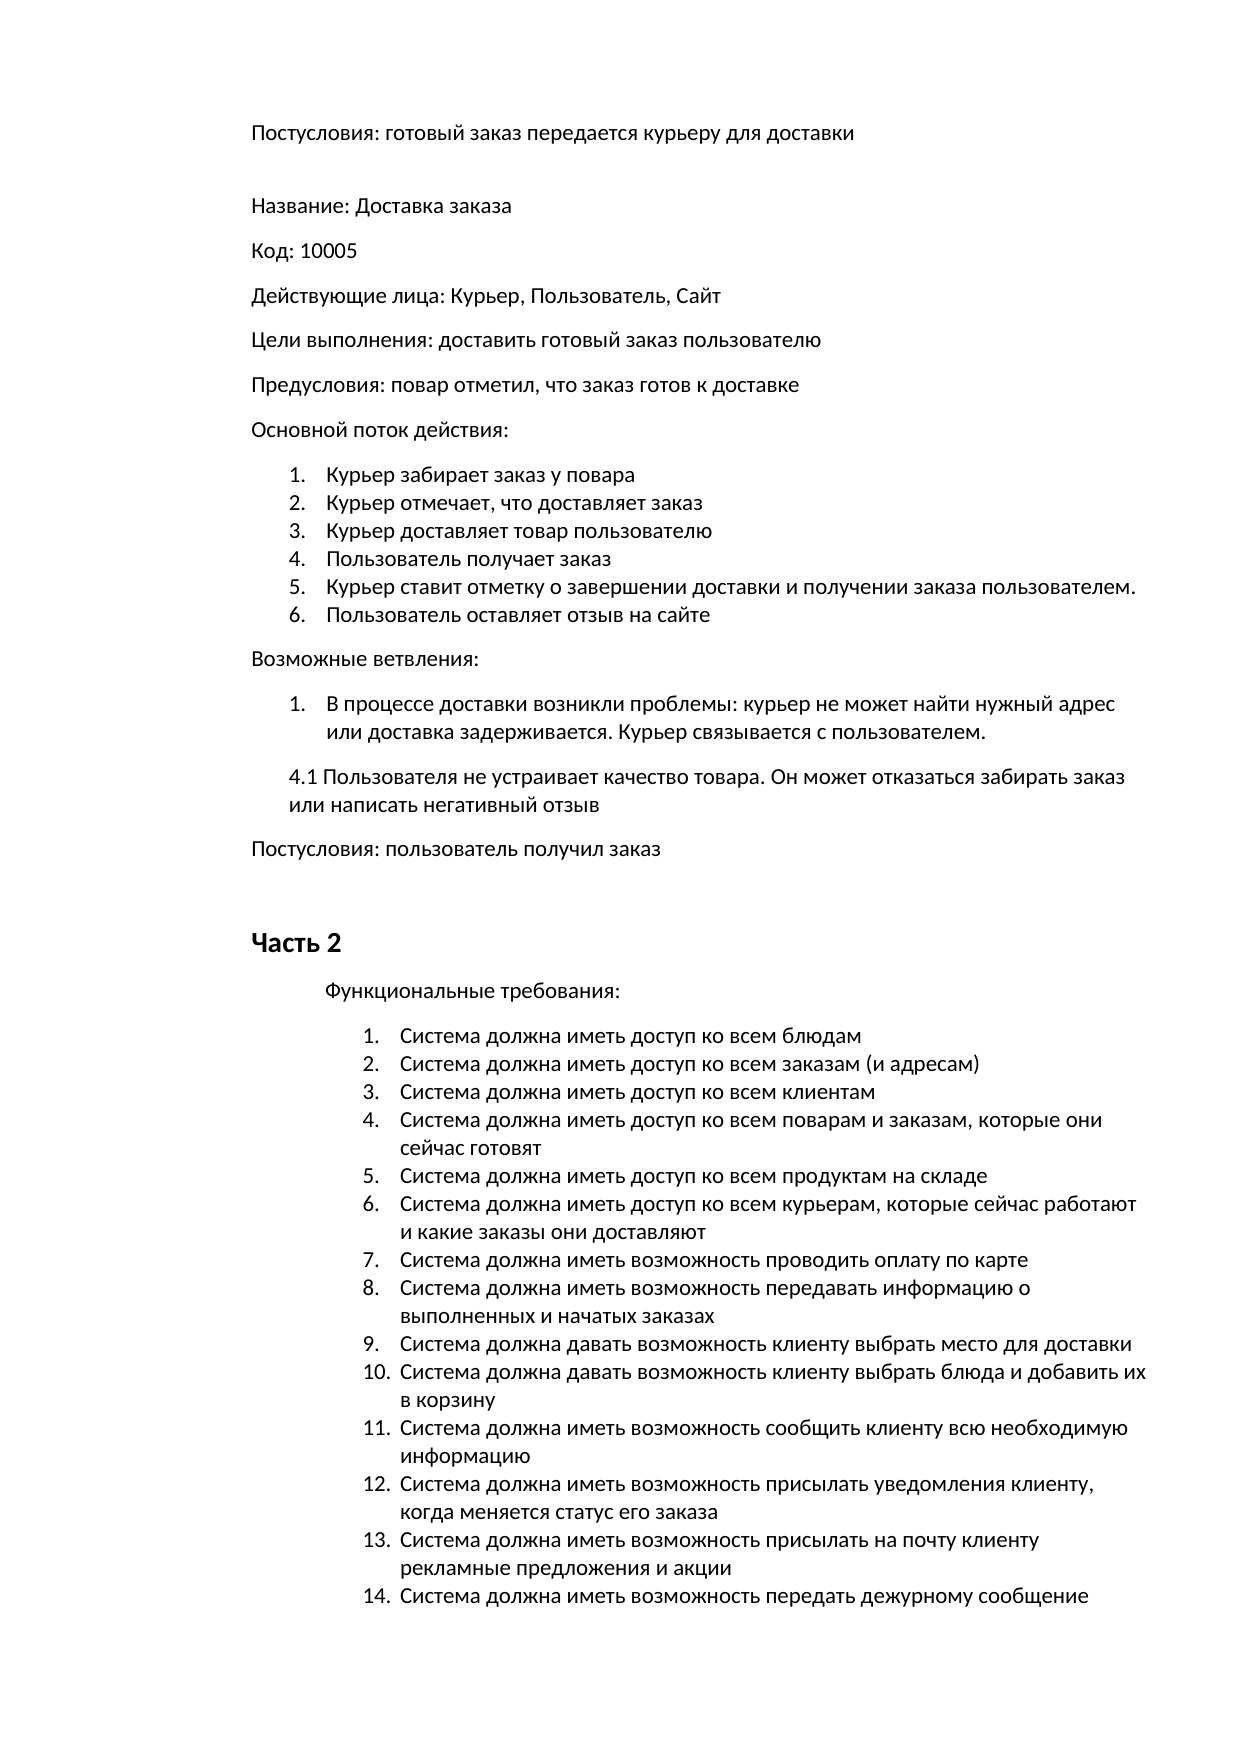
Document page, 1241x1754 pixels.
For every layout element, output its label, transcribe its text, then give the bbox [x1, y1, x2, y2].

list Система должна иметь возможность проводить оплату по карте [362, 1245, 1152, 1273]
list Пользователь оставляет отзыв на сайте [288, 600, 1152, 628]
text Часть 2 [251, 924, 1152, 959]
list Система должна иметь возможность сообщить клиенту всю необходимую информацию [362, 1413, 1152, 1469]
list Система должна иметь возможность передавать информацию о выполненных и начатых заказах [362, 1273, 1152, 1329]
list Система должна иметь доступ ко всем заказам (и адресам) [362, 1049, 1152, 1077]
list Система должна иметь доступ ко всем продуктам на складе [362, 1161, 1152, 1189]
list Курьер забирает заказ у повара [288, 460, 1152, 488]
list Система должна иметь доступ ко всем поварам и заказам, которые они сейчас готовят [362, 1105, 1152, 1161]
list Курьер доставляет товар пользователю [288, 516, 1152, 544]
list Система должна иметь возможность присылать на почту клиенту рекламные предложения и акции [362, 1525, 1152, 1581]
list Система должна иметь доступ ко всем курьерам, которые сейчас работают и какие заказы они доставляют [362, 1189, 1152, 1245]
list Система должна иметь возможность присылать уведомления клиенту, когда меняется статус его заказа [362, 1469, 1152, 1525]
list Система должна иметь возможность передать дежурному сообщение [362, 1581, 1152, 1609]
list Система должна иметь доступ ко всем блюдам [362, 1021, 1152, 1049]
text Действующие лица: Курьер, Пользователь, Сайт [251, 281, 1152, 309]
text 4.1 Пользователя не устраивает качество товара. Он может отказаться забирать заказ или написать негативный отзыв [288, 762, 1152, 818]
text Возможные ветвления: [251, 644, 1152, 672]
list Пользователь получает заказ [288, 544, 1152, 572]
text Код: 10005 [251, 236, 1152, 264]
list Курьер отмечает, что доставляет заказ [288, 488, 1152, 516]
text Предусловия: повар отметил, что заказ готов к доставке [251, 370, 1152, 398]
list Система должна иметь доступ ко всем клиентам [362, 1077, 1152, 1105]
list Система должна давать возможность клиенту выбрать блюда и добавить их в корзину [362, 1357, 1152, 1413]
text Цели выполнения: доставить готовый заказ пользователю [251, 326, 1152, 354]
text Основной поток действия: [251, 415, 1152, 443]
text Постусловия: пользователь получил заказ [251, 834, 1152, 863]
list Курьер ставит отметку о завершении доставки и получении заказа пользователем. [288, 572, 1152, 600]
text Название: Доставка заказа [251, 192, 1152, 219]
list Система должна давать возможность клиенту выбрать место для доставки [362, 1329, 1152, 1357]
text Постусловия: готовый заказ передается курьеру для доставки [251, 118, 1152, 146]
list В процессе доставки возникли проблемы: курьер не может найти нужный адрес или доставка задерживается. Курьер связывается с пользователем. [288, 689, 1152, 745]
text Функциональные требования: [325, 976, 1152, 1004]
